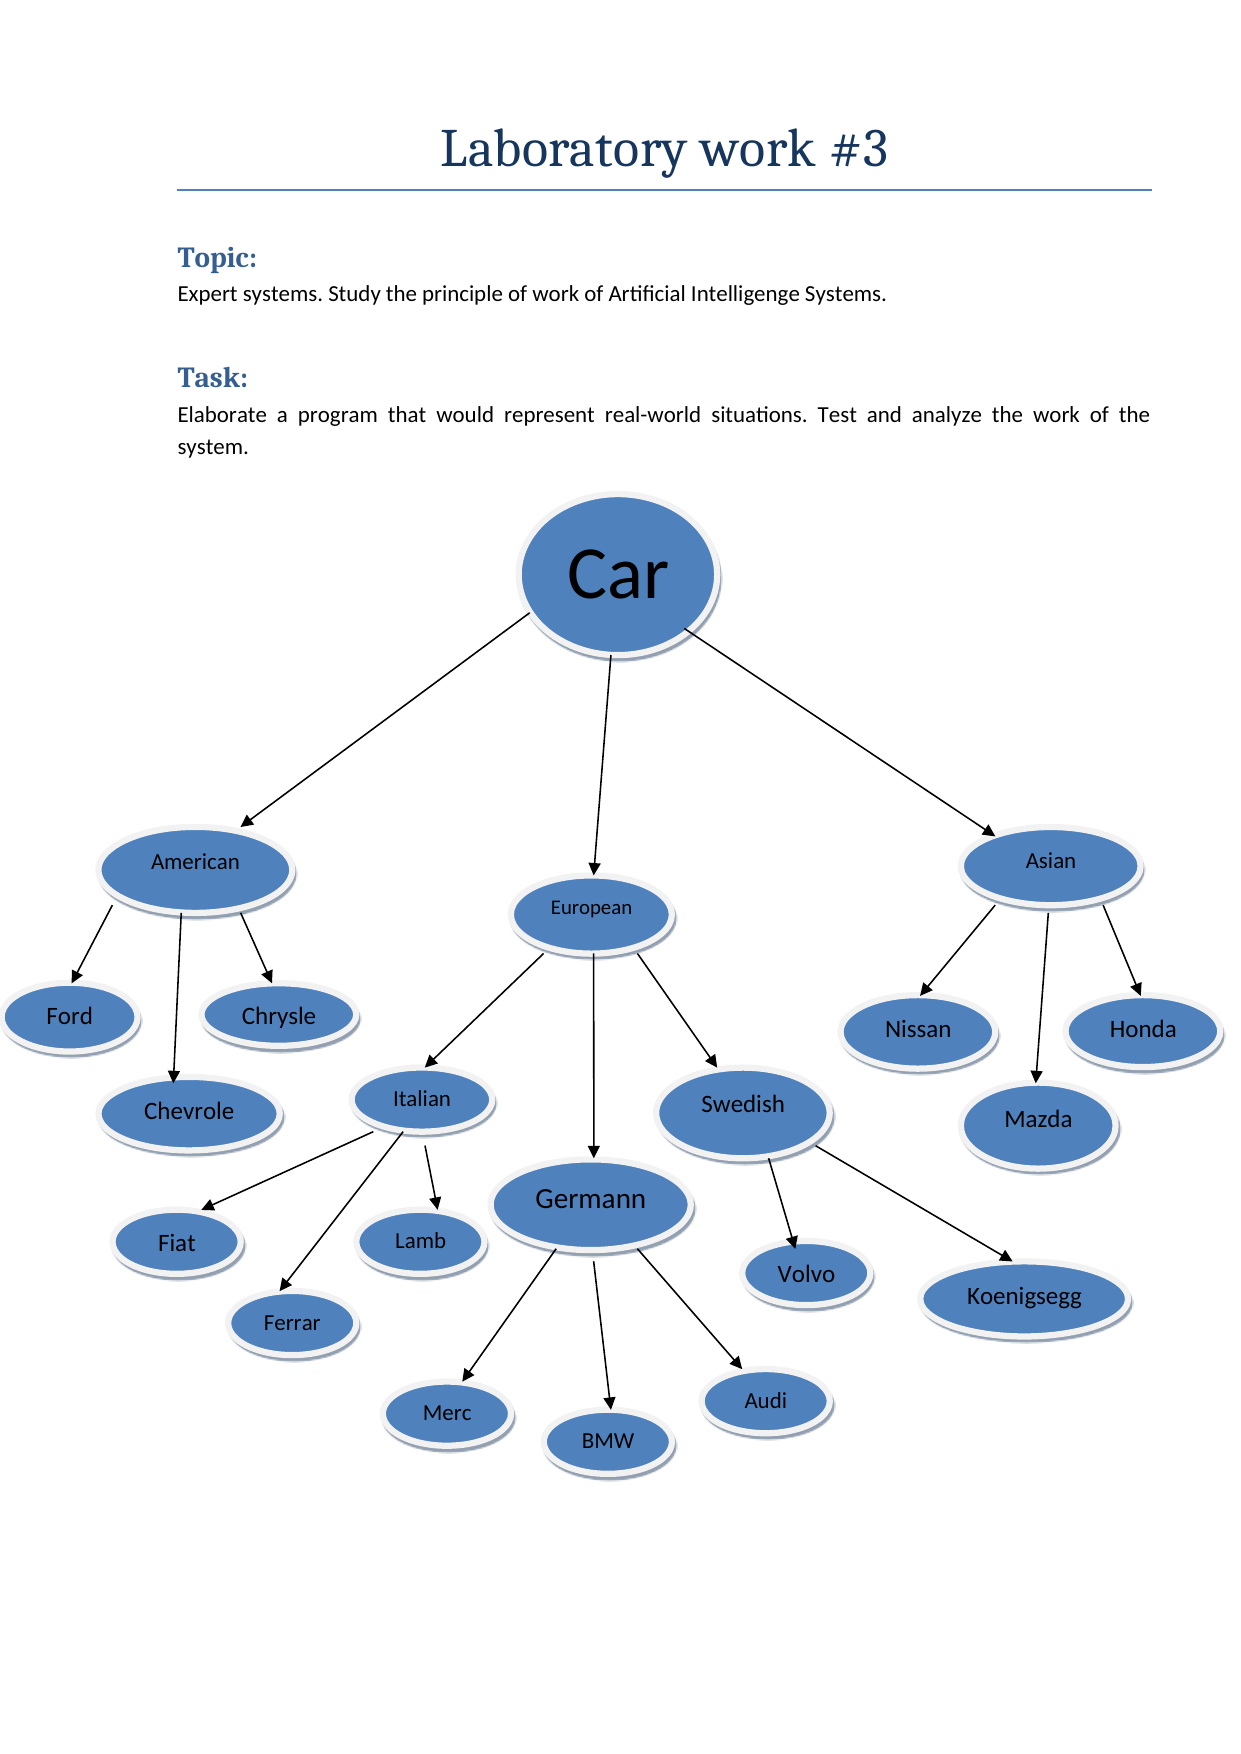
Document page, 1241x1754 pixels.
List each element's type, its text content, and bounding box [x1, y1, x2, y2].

text Expert systems. Study the principle of work of Artificial Intelligenge Systems. [177, 279, 1152, 307]
subtitle Topic: [177, 241, 1152, 274]
subtitle Task: [177, 362, 1152, 395]
title Laboratory work #3 [177, 118, 1152, 189]
text Elaborate a program that would represent real-world situations. Test and analyze the work of the system. [177, 400, 1152, 460]
